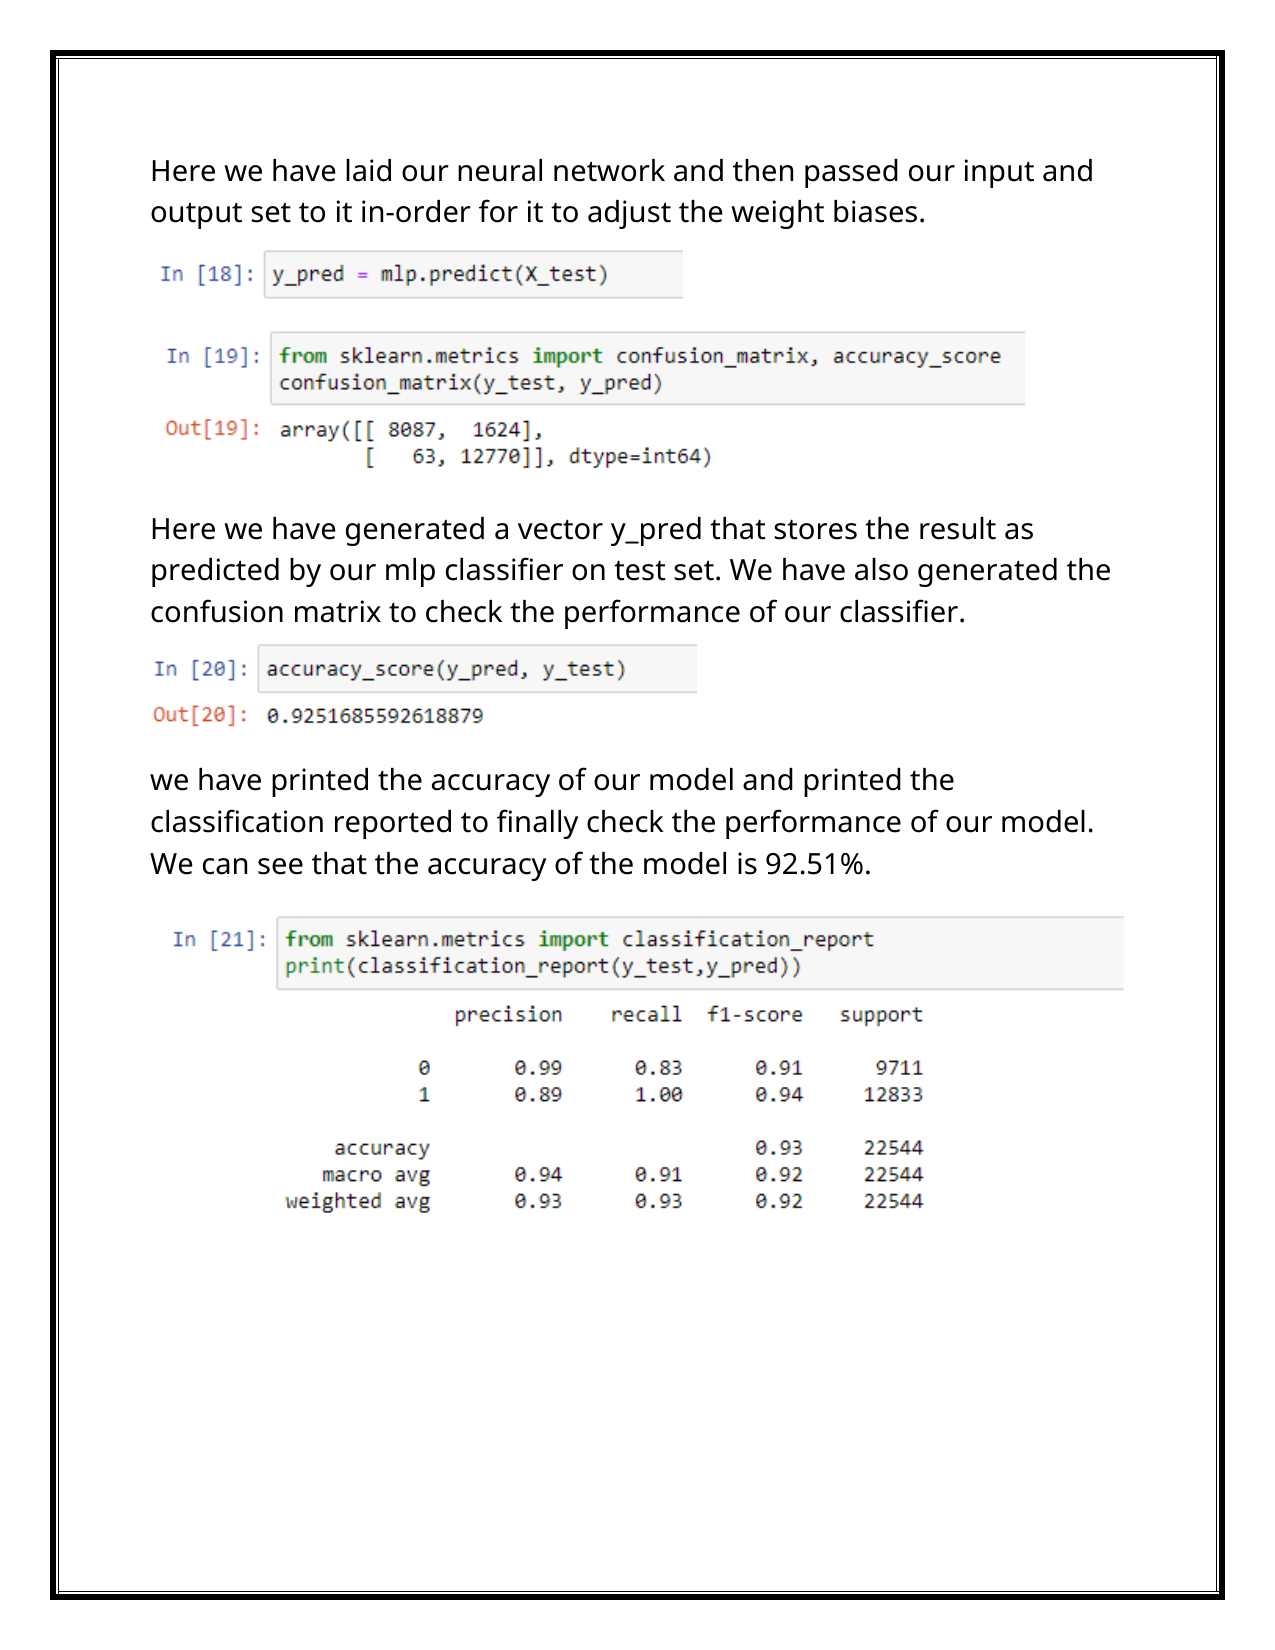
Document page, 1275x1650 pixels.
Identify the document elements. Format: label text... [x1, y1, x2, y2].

picture [150, 901, 1124, 1249]
text we have printed the accuracy of our model and printed the classification reported to finally check the performance of our model. We can see that the accuracy of the model is 92.51%. [150, 760, 1125, 883]
picture [150, 324, 1025, 490]
picture [150, 632, 697, 742]
picture [150, 250, 683, 307]
text Here we have laid our neural network and then passed our input and output set to it in-order for it to adjust the weight biases. [150, 150, 1125, 231]
